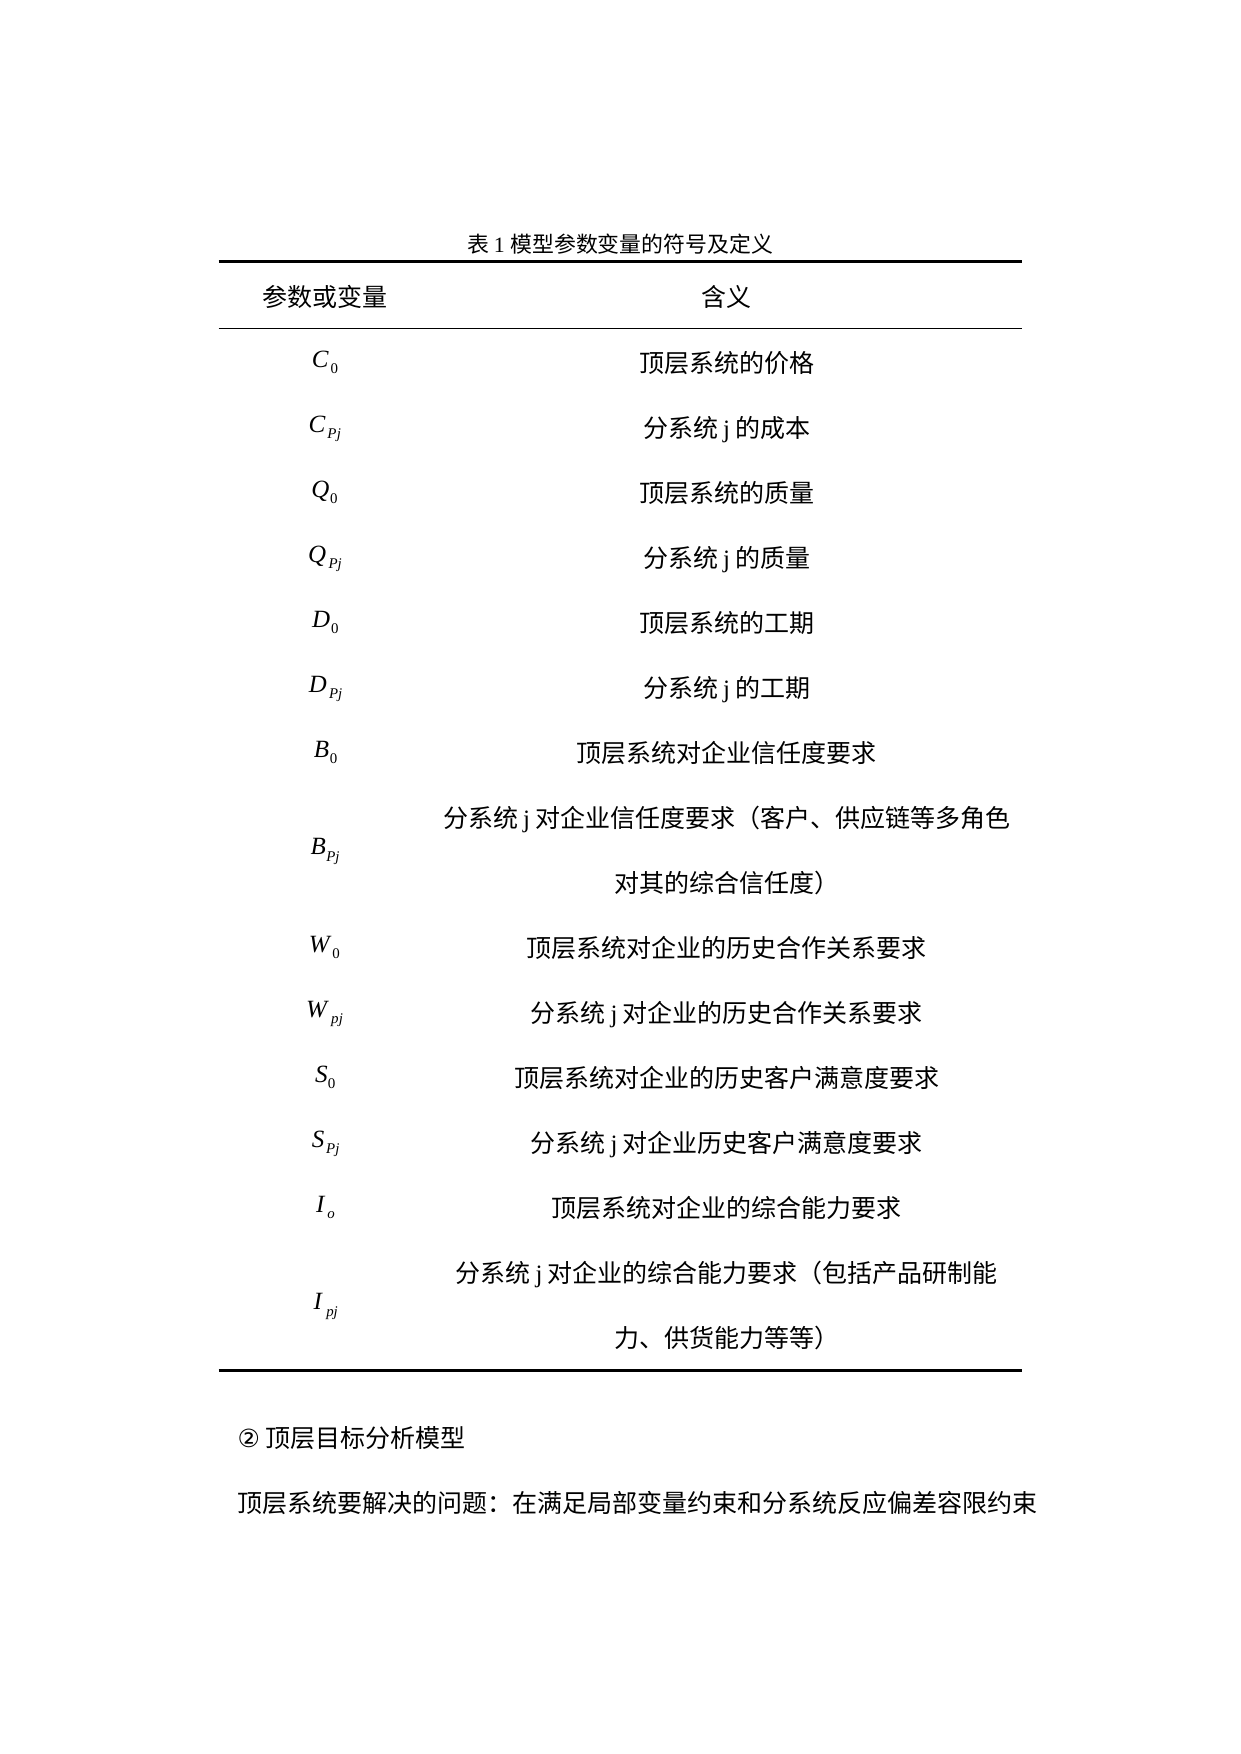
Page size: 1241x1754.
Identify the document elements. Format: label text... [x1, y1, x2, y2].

table_cell 顶层系统对企业的历史客户满意度要求 [431, 1044, 1022, 1109]
table_cell 顶层系统的价格 [431, 329, 1022, 394]
text ②顶层目标分析模型 [187, 1404, 1053, 1469]
table_cell [219, 394, 431, 459]
table_cell 分系统j的成本 [431, 394, 1022, 459]
list 表1 模型参数变量的符号及定义 [187, 227, 1053, 259]
table_cell 顶层系统对企业的综合能力要求 [431, 1174, 1022, 1239]
table_cell 顶层系统对企业的历史合作关系要求 [431, 914, 1022, 979]
table_header 含义 [431, 263, 1022, 328]
table_cell [219, 1044, 431, 1109]
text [187, 1469, 1053, 1534]
table_cell [219, 719, 431, 784]
table_cell [219, 784, 431, 914]
table_cell 分系统j对企业信任度要求（客户、供应链等多角色对其的综合信任度） [431, 784, 1022, 914]
table_cell 分系统j对企业的综合能力要求（包括产品研制能力、供货能力等等） [431, 1239, 1022, 1369]
table_cell 分系统j对企业的历史合作关系要求 [431, 979, 1022, 1044]
table_cell 分系统j对企业历史客户满意度要求 [431, 1109, 1022, 1174]
table_cell 分系统j的质量 [431, 524, 1022, 589]
table_cell [219, 589, 431, 654]
table_cell [219, 1174, 431, 1239]
table_cell 顶层系统对企业信任度要求 [431, 719, 1022, 784]
table_cell 分系统j的工期 [431, 654, 1022, 719]
table_cell [219, 524, 431, 589]
table_cell [219, 914, 431, 979]
table_cell [219, 1239, 431, 1369]
table_cell 顶层系统的工期 [431, 589, 1022, 654]
table_cell [219, 979, 431, 1044]
table_cell [219, 654, 431, 719]
table_cell [219, 459, 431, 524]
table_cell [219, 1109, 431, 1174]
table_cell [219, 329, 431, 394]
table_cell 顶层系统的质量 [431, 459, 1022, 524]
table_header 参数或变量 [219, 263, 431, 328]
